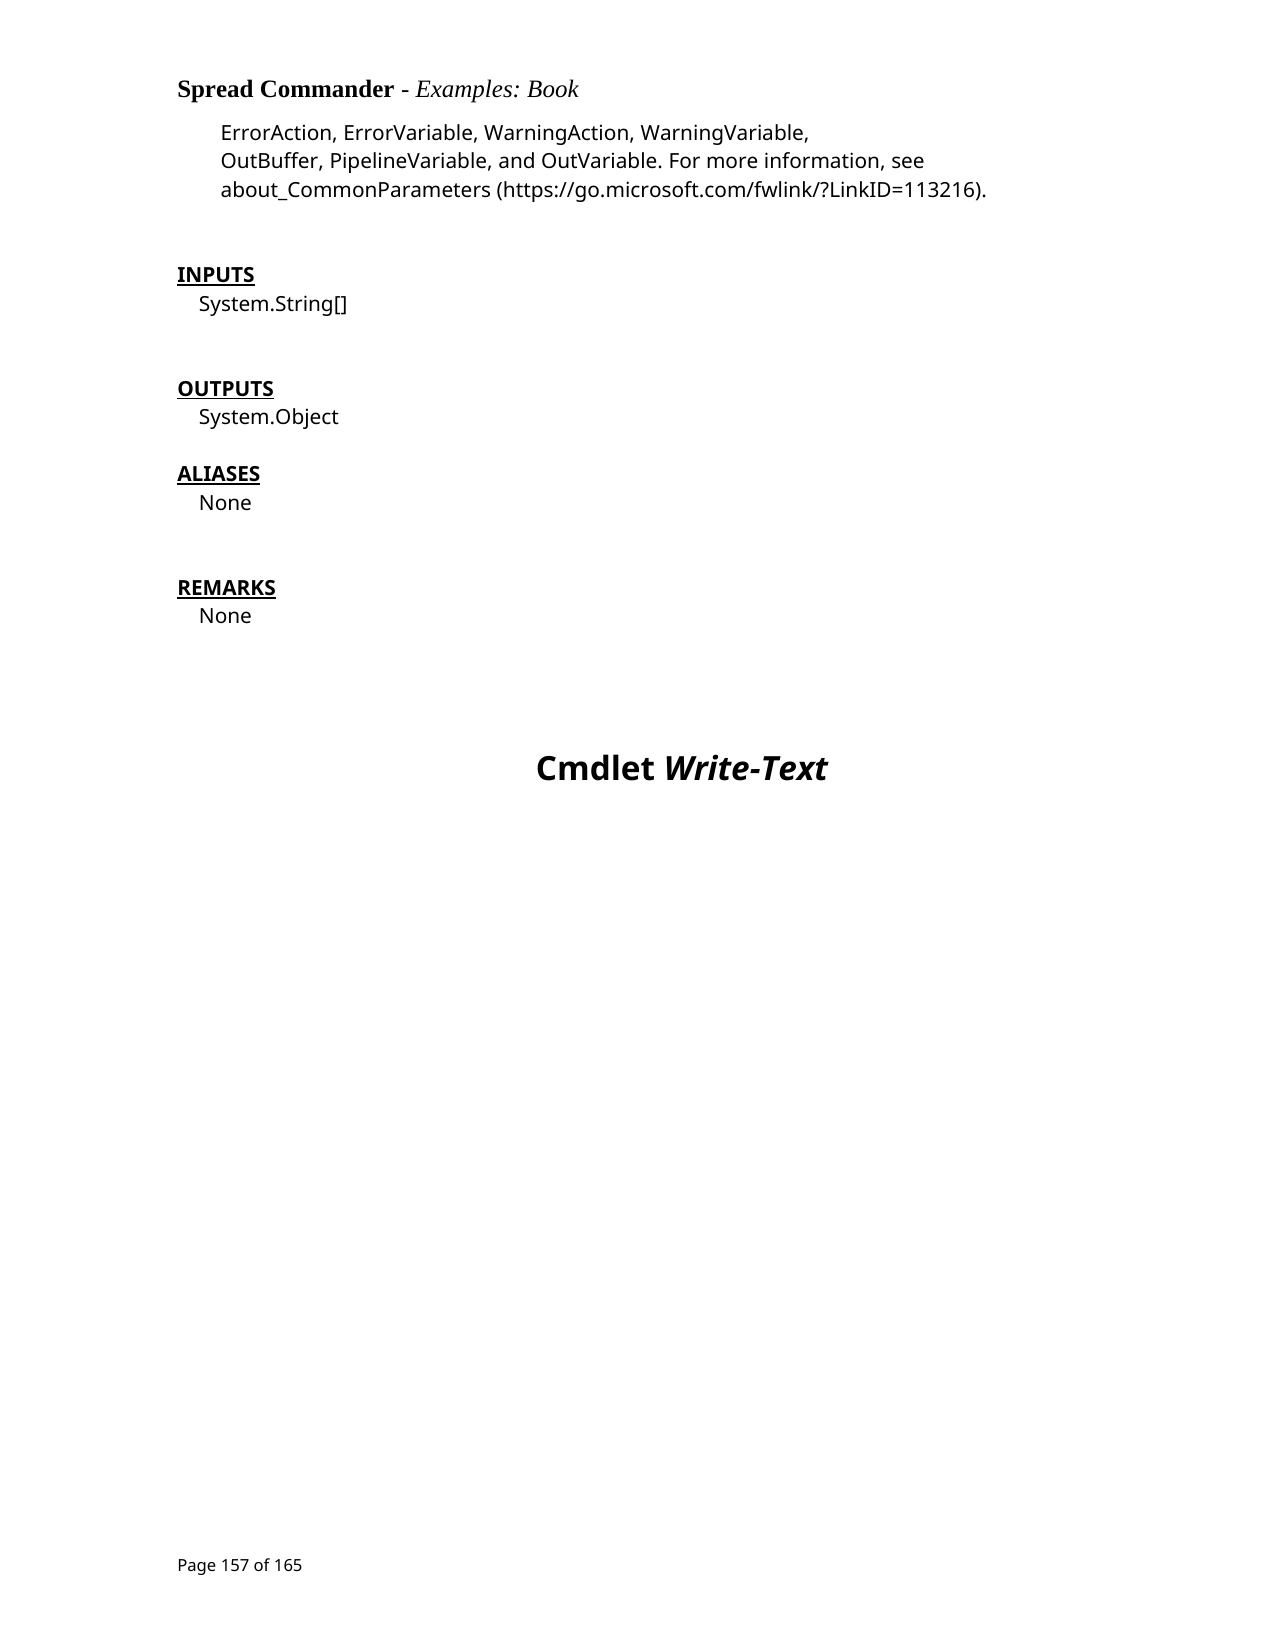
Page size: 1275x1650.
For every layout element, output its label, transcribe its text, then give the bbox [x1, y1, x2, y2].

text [177, 118, 1186, 715]
text Cmdlet Write-Text [177, 745, 1186, 791]
